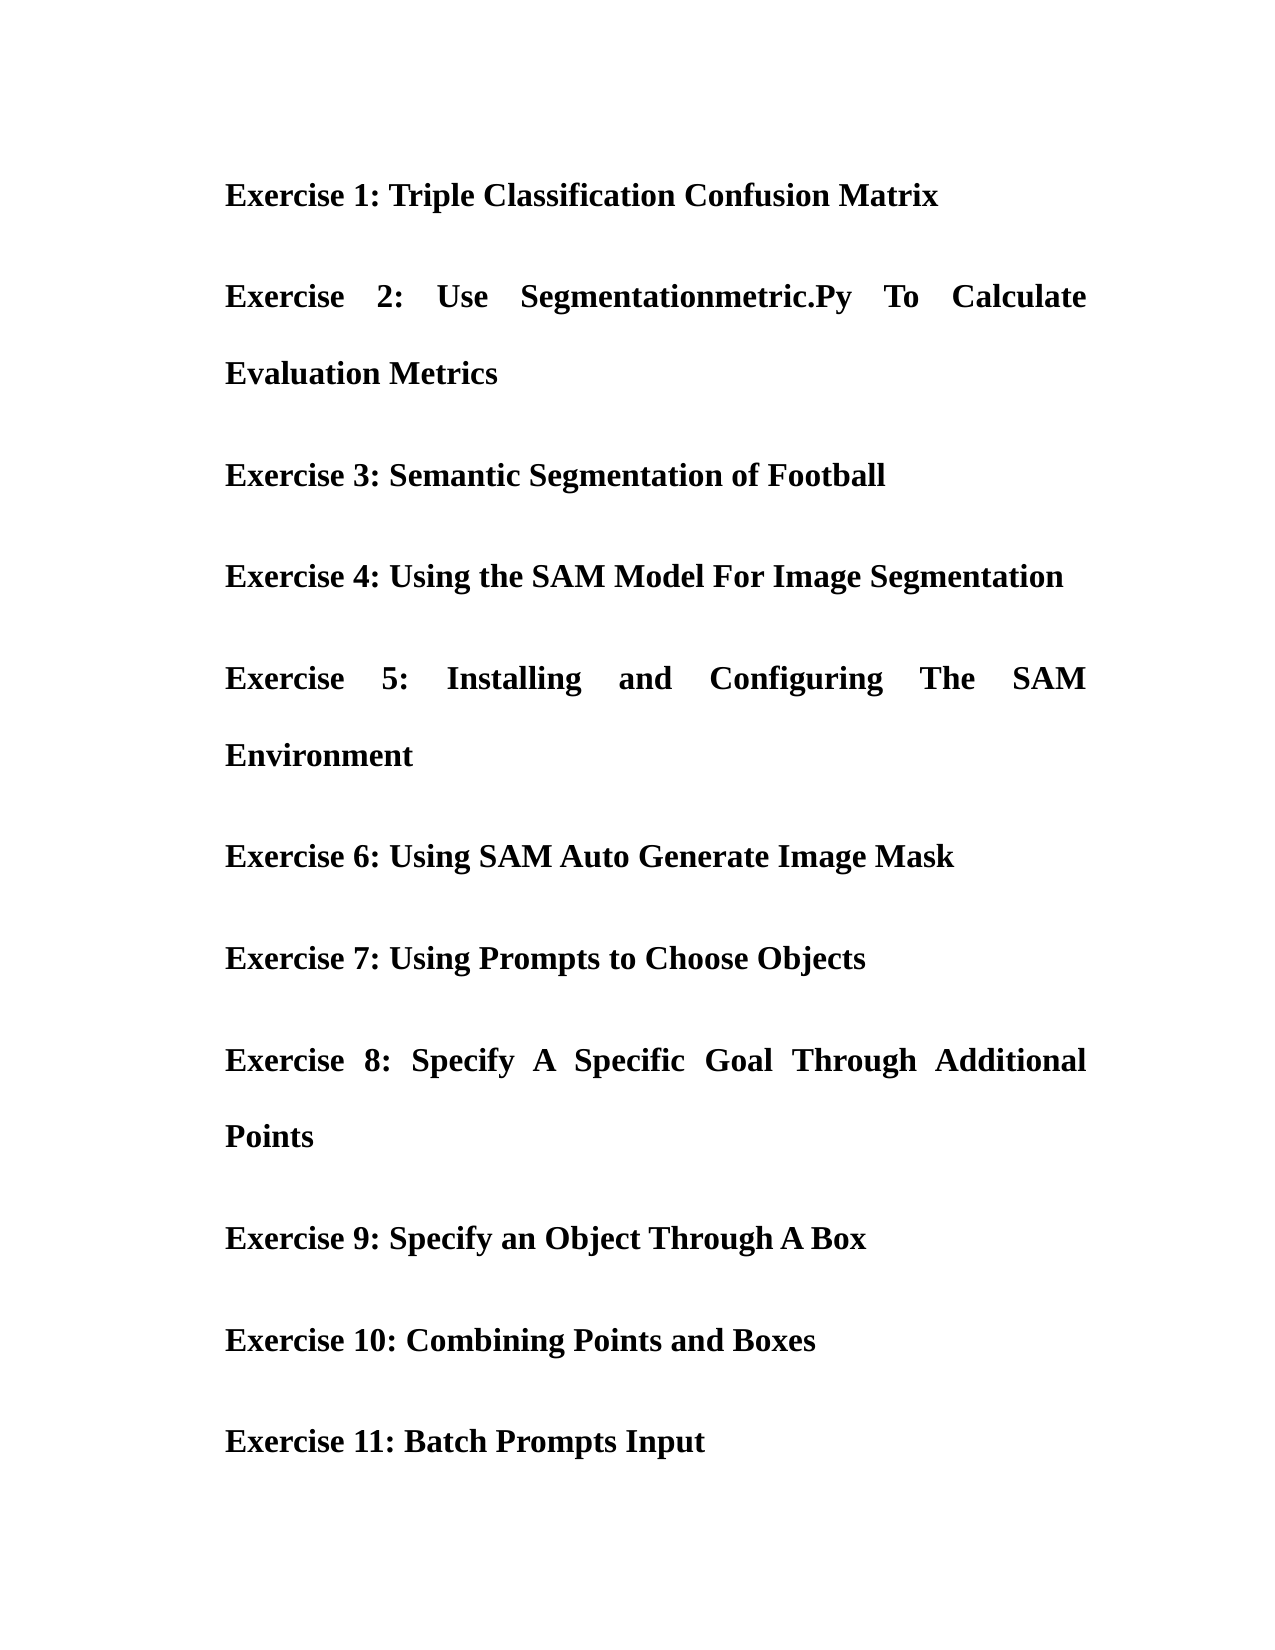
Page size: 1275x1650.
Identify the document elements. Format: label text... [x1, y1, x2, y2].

subtitle Exercise 4: Using the SAM Model For Image Segmentation [225, 557, 1087, 595]
subtitle Exercise 11: Batch Prompts Input [225, 1422, 1087, 1460]
subtitle Exercise 5: Installing and Configuring The SAM Environment [225, 658, 1087, 773]
subtitle Exercise 10: Combining Points and Boxes [225, 1320, 1087, 1358]
subtitle Exercise 3: Semantic Segmentation of Football [225, 455, 1087, 493]
subtitle Exercise 6: Using SAM Auto Generate Image Mask [225, 837, 1087, 875]
subtitle Exercise 2: Use Segmentationmetric.Py To Calculate Evaluation Metrics [225, 277, 1087, 392]
subtitle Exercise 1: Triple Classification Confusion Matrix [225, 175, 1087, 213]
subtitle Exercise 8: Specify A Specific Goal Through Additional Points [225, 1040, 1087, 1155]
subtitle Exercise 9: Specify an Object Through A Box [225, 1218, 1087, 1257]
subtitle Exercise 7: Using Prompts to Choose Objects [225, 938, 1087, 977]
